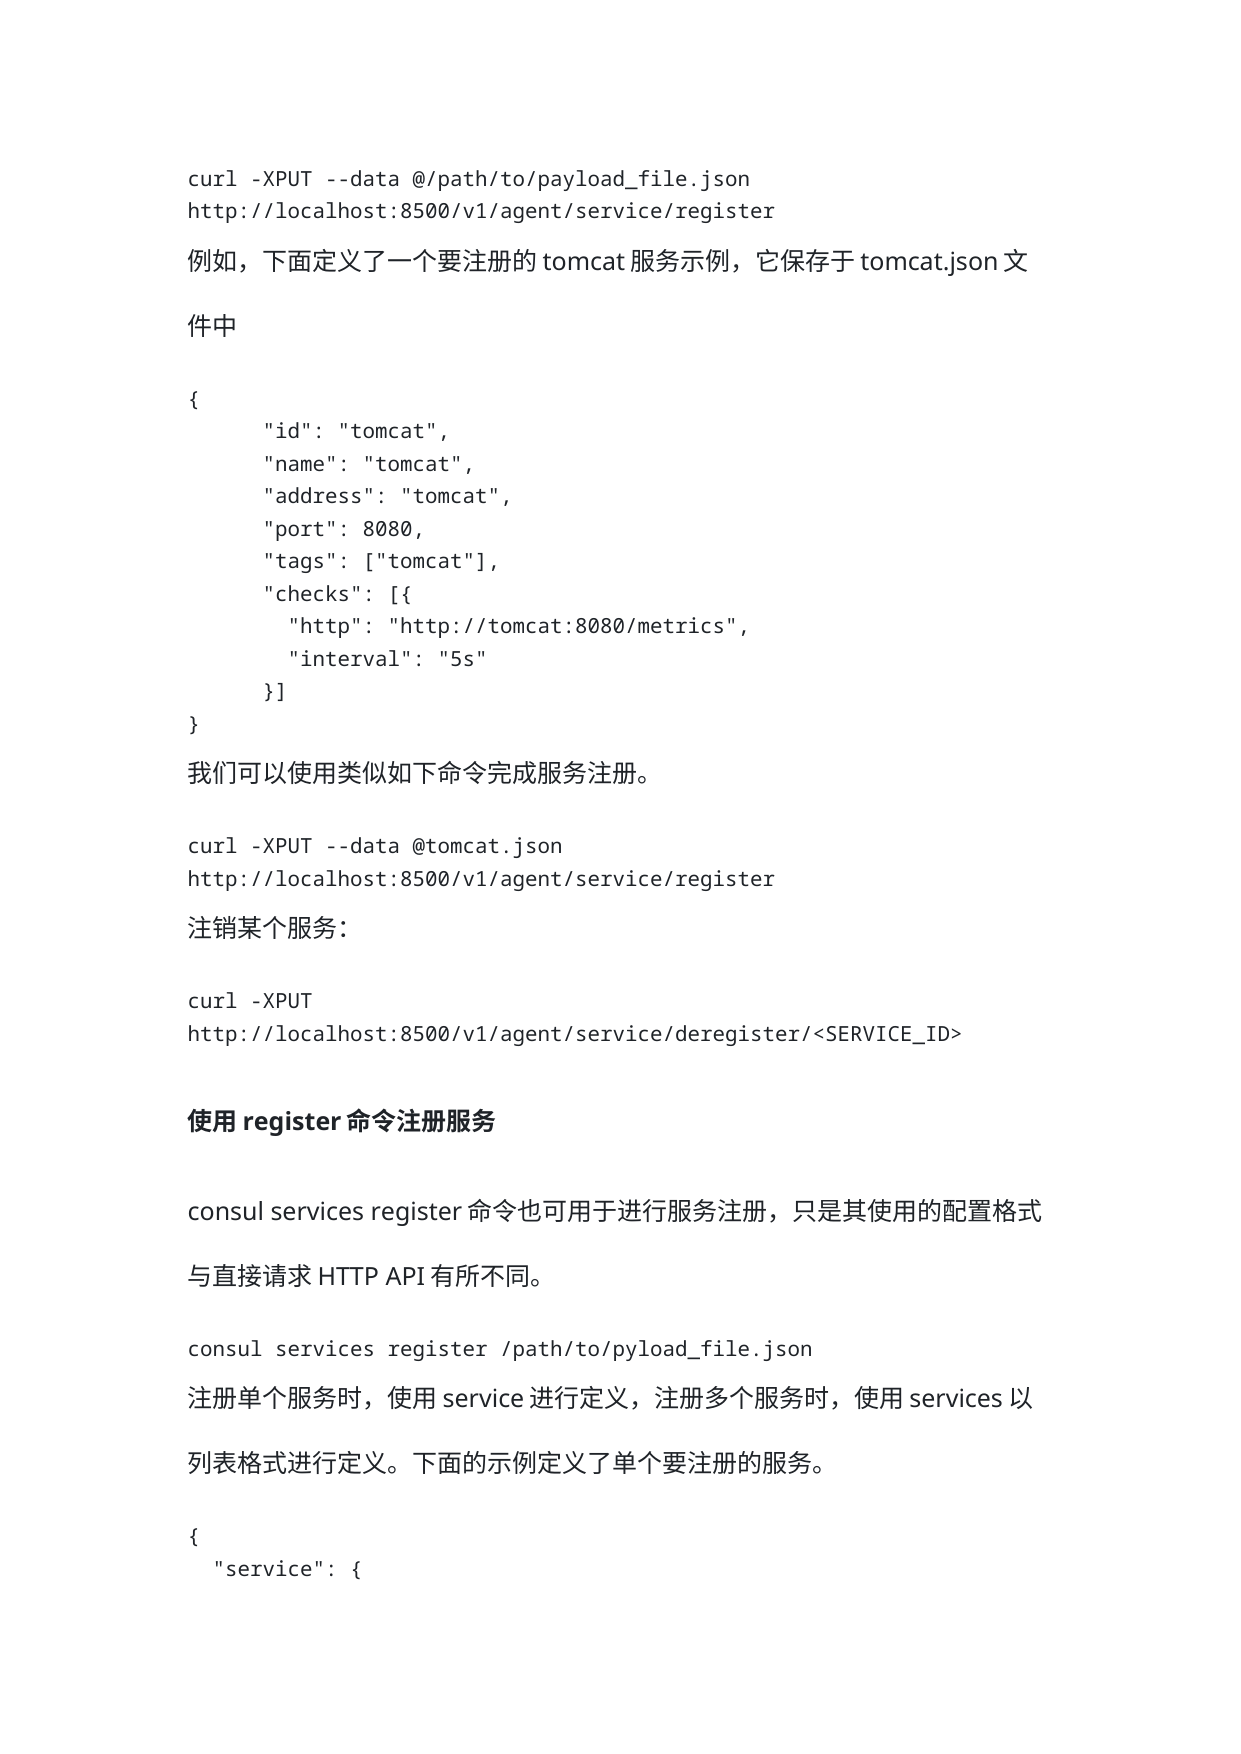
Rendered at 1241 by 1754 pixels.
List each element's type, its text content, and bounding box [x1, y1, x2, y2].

text 使用register命令注册服务 [187, 1087, 1053, 1152]
text curl -XPUT --data @/path/to/payload_file.json http://localhost:8500/v1/agent/service/register [187, 162, 1053, 227]
text "name": "tomcat", [187, 447, 1053, 479]
text curl -XPUT --data @tomcat.json http://localhost:8500/v1/agent/service/register [187, 829, 1053, 894]
text } [187, 707, 1053, 739]
text 例如，下面定义了一个要注册的tomcat服务示例，它保存于tomcat.json文件中 [187, 227, 1053, 357]
text { [187, 1519, 1053, 1552]
text "http": "http://tomcat:8080/metrics", [187, 609, 1053, 642]
text consul services register /path/to/pyload_file.json [187, 1332, 1053, 1364]
text "interval": "5s" [187, 642, 1053, 674]
text consul services register命令也可用于进行服务注册，只是其使用的配置格式与直接请求HTTP API有所不同。 [187, 1177, 1053, 1307]
text 注册单个服务时，使用service进行定义，注册多个服务时，使用services以列表格式进行定义。下面的示例定义了单个要注册的服务。 [187, 1364, 1053, 1494]
text "id": "tomcat", [187, 414, 1053, 447]
text }] [187, 674, 1053, 707]
text "tags": ["tomcat"], [187, 544, 1053, 577]
text { [187, 382, 1053, 414]
text "checks": [{ [187, 577, 1053, 609]
text "address": "tomcat", [187, 479, 1053, 512]
text 注销某个服务： [187, 894, 1053, 959]
text curl -XPUT http://localhost:8500/v1/agent/service/deregister/<SERVICE_ID> [187, 984, 1053, 1049]
text "port": 8080, [187, 512, 1053, 544]
text "service": { [187, 1552, 1053, 1584]
text 我们可以使用类似如下命令完成服务注册。 [187, 739, 1053, 804]
